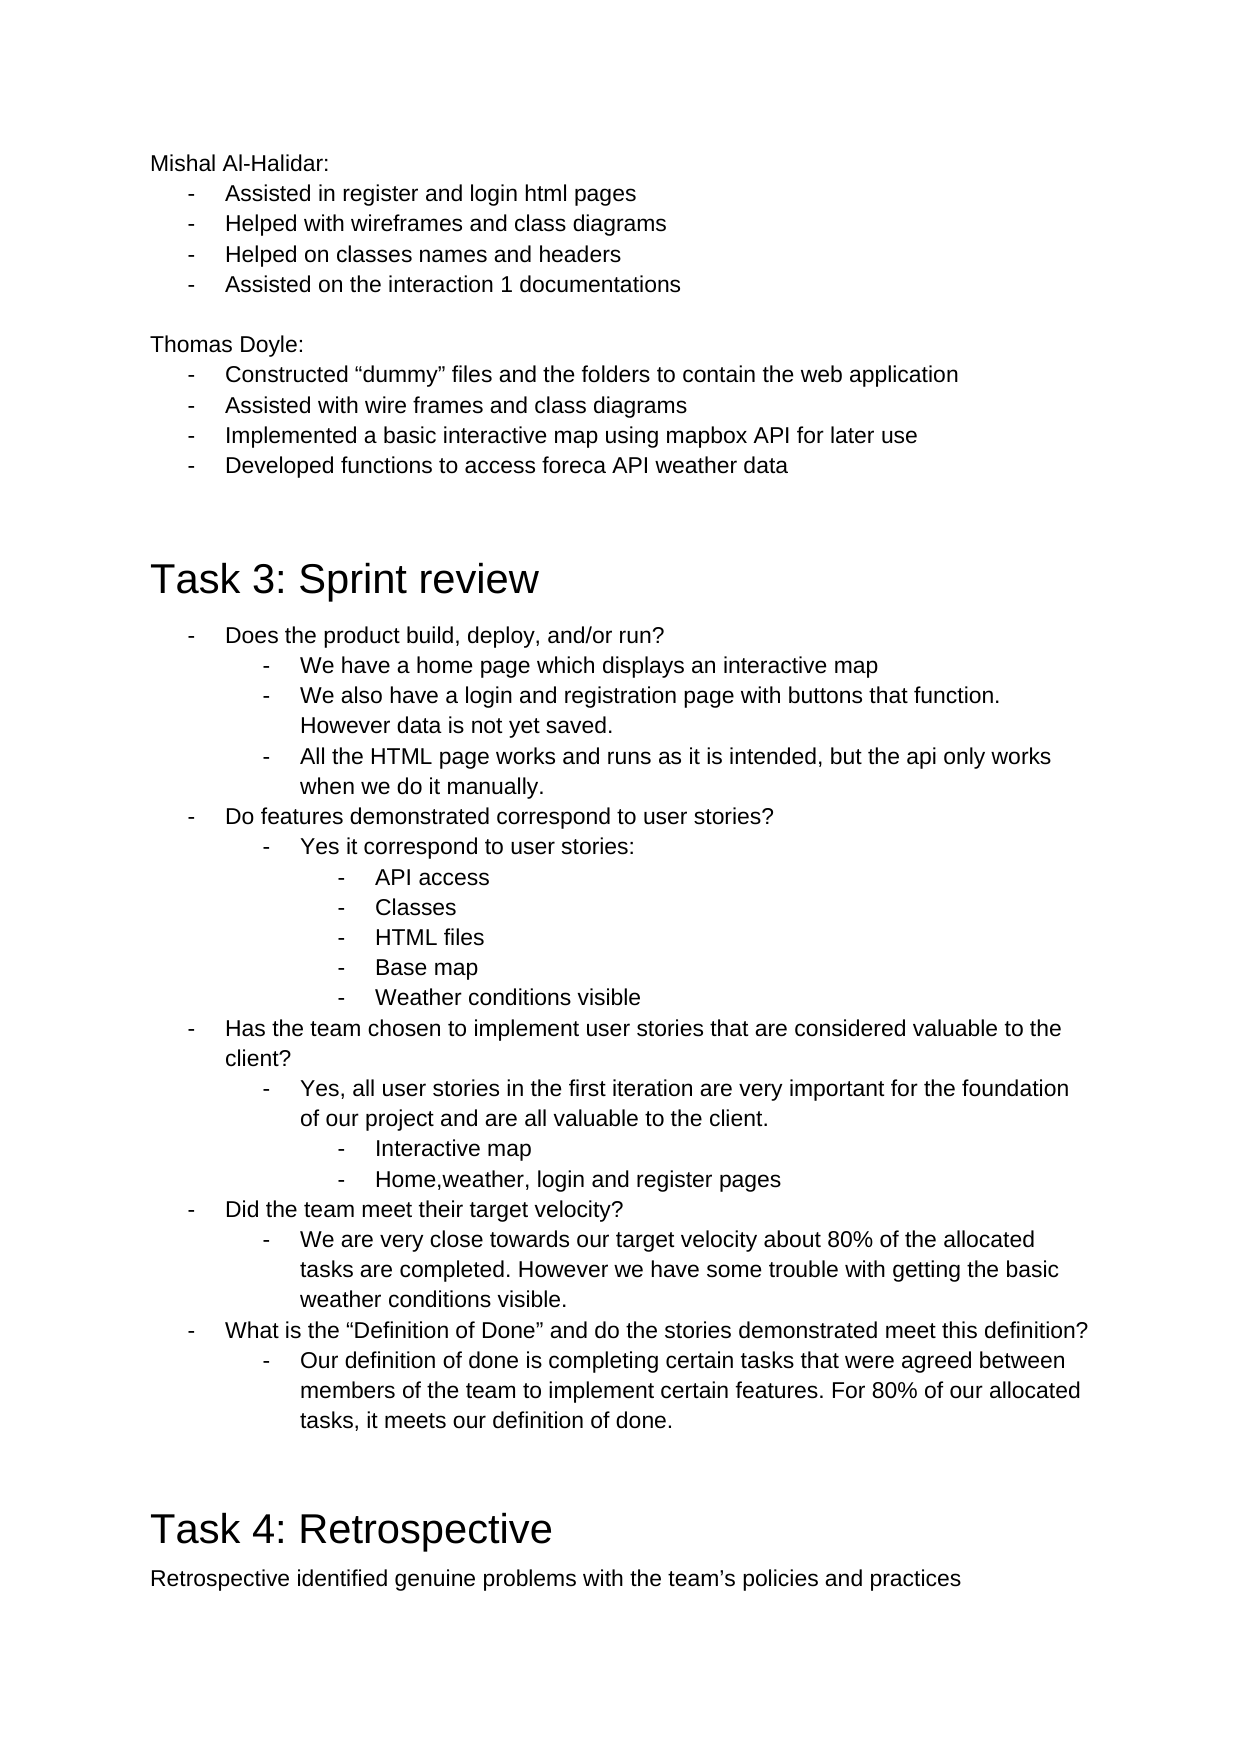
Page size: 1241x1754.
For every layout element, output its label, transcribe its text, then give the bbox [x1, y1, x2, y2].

text Thomas Doyle: [150, 331, 1090, 358]
list Developed functions to access foreca API weather data [187, 452, 1090, 478]
list Weather conditions visible [337, 984, 1090, 1011]
list HTML files [337, 924, 1090, 950]
list Helped with wireframes and class diagrams [187, 210, 1090, 237]
list All the HTML page works and runs as it is intended, but the api only works when we do it manually. [262, 743, 1090, 799]
text Retrospective identified genuine problems with the team’s policies and practices [150, 1564, 1090, 1591]
list API access [337, 863, 1090, 890]
list Our definition of done is completing certain tasks that were agreed between members of the team to implement certain features. For 80% of our allocated tasks, it meets our definition of done. [262, 1347, 1090, 1433]
list Constructed “dummy” files and the folders to contain the web application [187, 361, 1090, 388]
list Assisted with wire frames and class diagrams [187, 392, 1090, 418]
list Base map [337, 954, 1090, 980]
list Yes, all user stories in the first iteration are very important for the foundation of our project and are all valuable to the client. [262, 1075, 1090, 1131]
list We are very close towards our target velocity about 80% of the allocated tasks are completed. However we have some trouble with getting the basic weather conditions visible. [262, 1226, 1090, 1313]
subtitle Task 4: Retrospective [150, 1504, 1090, 1552]
subtitle Task 3: Sprint review [150, 554, 1090, 602]
list Helped on classes names and headers [187, 241, 1090, 267]
list Do features demonstrated correspond to user stories? [187, 803, 1090, 829]
list We also have a login and registration page with buttons that function. However data is not yet saved. [262, 682, 1090, 739]
list Yes it correspond to user stories: [262, 833, 1090, 859]
list Assisted on the interaction 1 documentations [187, 271, 1090, 297]
text Mishal Al-Halidar: [150, 150, 1090, 176]
list We have a home page which displays an interactive map [262, 652, 1090, 678]
list Assisted in register and login html pages [187, 180, 1090, 207]
list Implemented a basic interactive map using mapbox API for later use [187, 422, 1090, 448]
list What is the “Definition of Done” and do the stories demonstrated meet this definition? [187, 1317, 1090, 1343]
list Has the team chosen to implement user stories that are considered valuable to the client? [187, 1014, 1090, 1071]
list Interactive map [337, 1135, 1090, 1162]
list Home,weather, login and register pages [337, 1166, 1090, 1192]
list Did the team meet their target velocity? [187, 1196, 1090, 1222]
list Does the product build, deploy, and/or run? [187, 622, 1090, 648]
list Classes [337, 894, 1090, 920]
